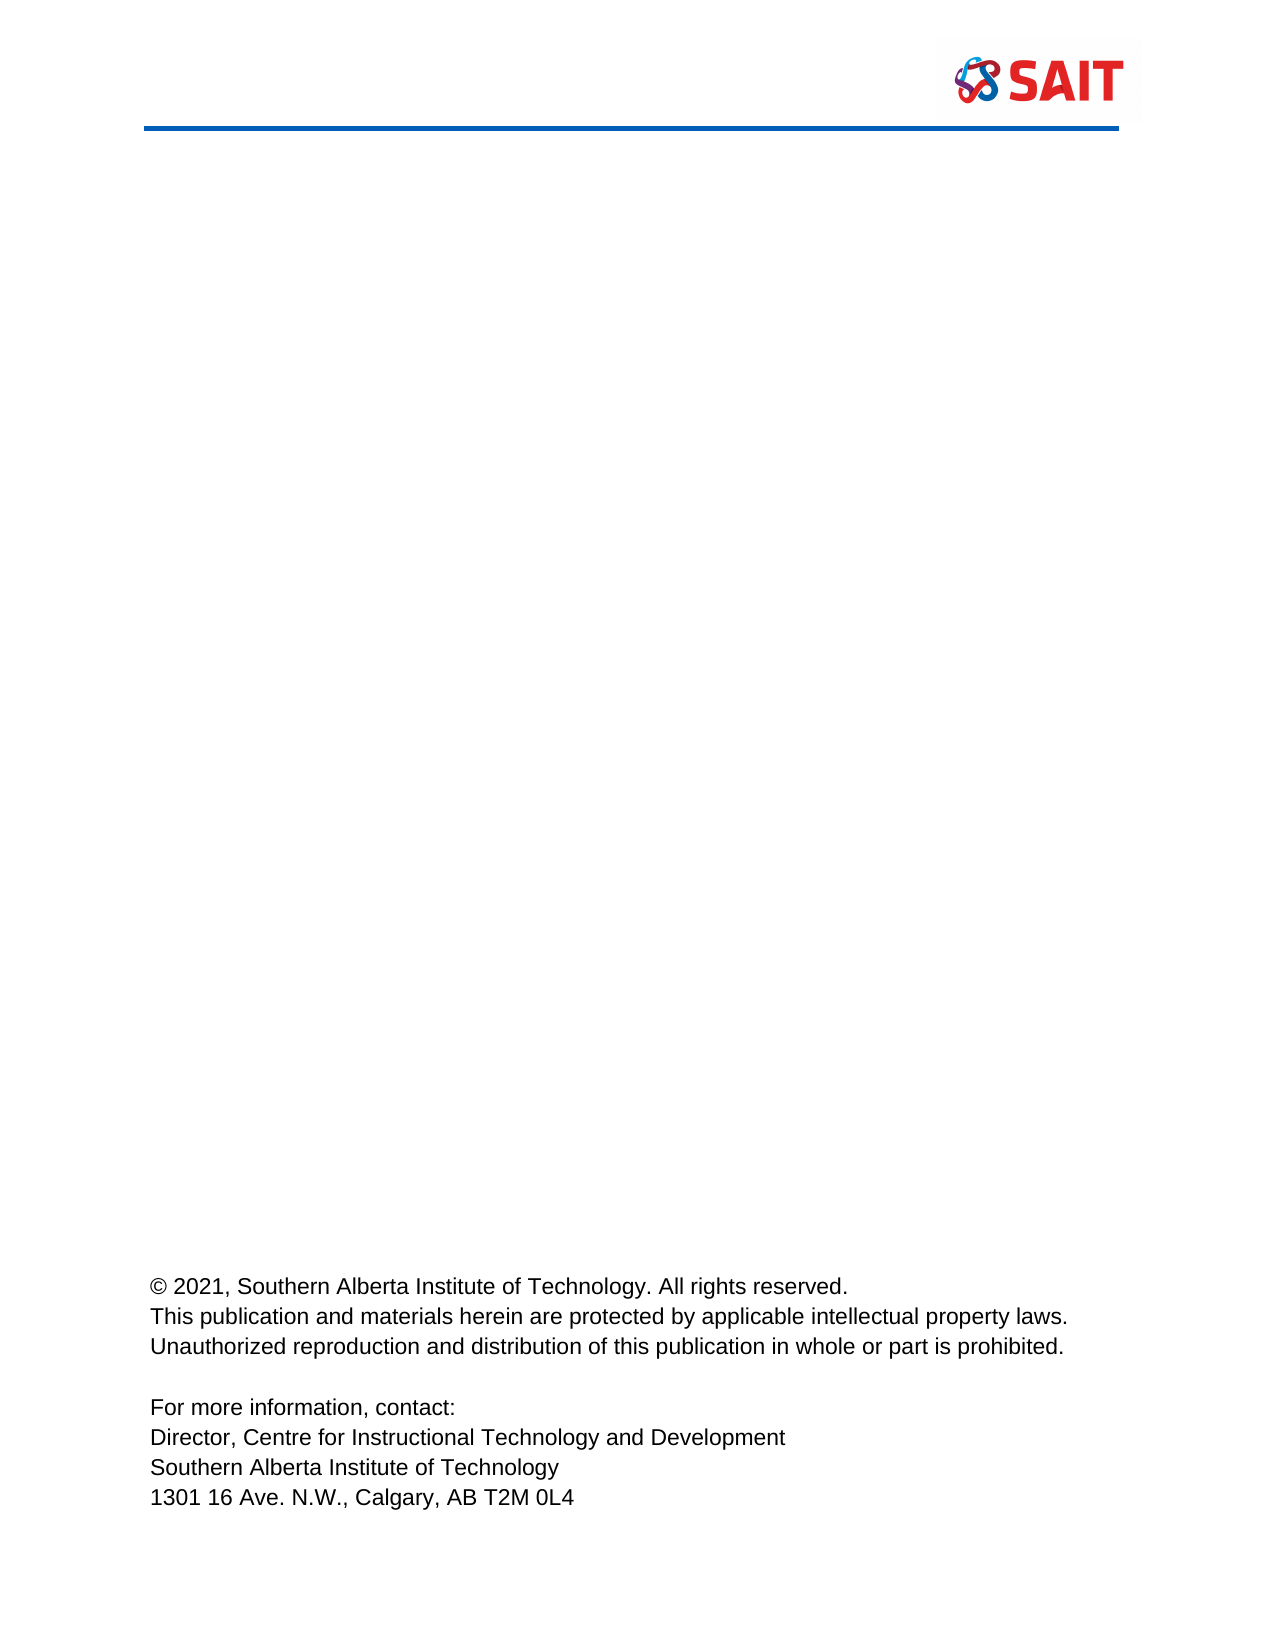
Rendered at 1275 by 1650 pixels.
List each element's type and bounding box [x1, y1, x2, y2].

picture [935, 37, 1143, 123]
